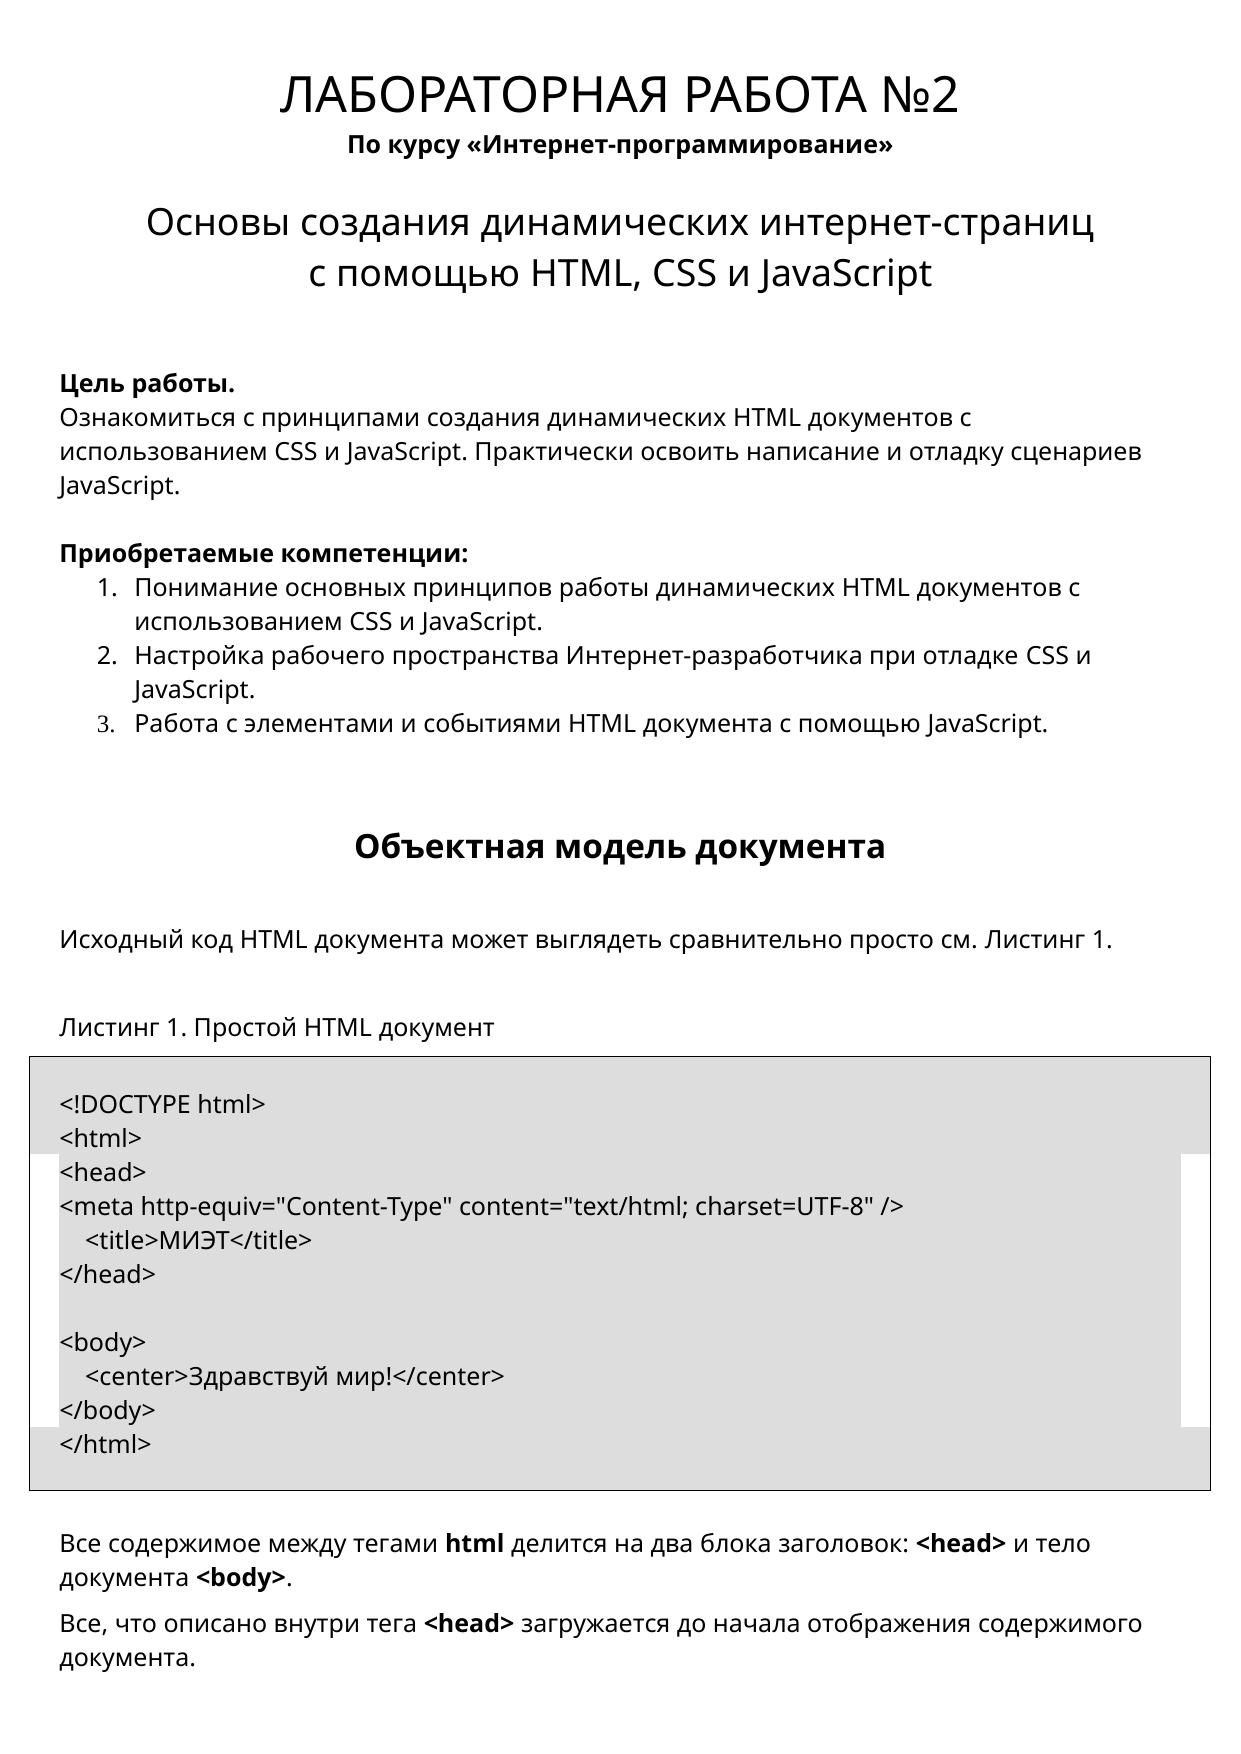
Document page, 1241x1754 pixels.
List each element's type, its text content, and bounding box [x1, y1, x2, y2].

list Работа с элементами и событиями HTML документа с помощью JavaScript. [97, 706, 1181, 740]
text <head> [59, 1154, 1181, 1189]
text <!DOCTYPE html> <html> [30, 1057, 1210, 1154]
list Настройка рабочего пространства Интернет-разработчика при отладке CSS и JavaScript. [97, 638, 1181, 706]
text <body> [59, 1325, 1181, 1359]
text </html> [30, 1397, 1210, 1490]
text Исходный код HTML документа может выглядеть сравнительно просто см. Листинг 1. [59, 922, 1181, 956]
text Листинг 1. Простой HTML документ [59, 1010, 1181, 1044]
text <center>Здравствуй мир!</center> [59, 1359, 1181, 1393]
subtitle Объектная модель документа [59, 823, 1181, 868]
text Приобретаемые компетенции: [59, 536, 1181, 570]
text Основы создания динамических интернет-страниц [59, 195, 1181, 246]
text <meta http-equiv="Content-Type" content="text/html; charset=UTF-8" /> [59, 1189, 1181, 1223]
list Понимание основных принципов работы динамических HTML документов с использованием CSS и JavaScript. [97, 570, 1181, 638]
text По курсу «Интернет-программирование» [59, 127, 1181, 161]
text Ознакомиться с принципами создания динамических HTML документов с использованием CSS и JavaScript. Практически освоить написание и отладку сценариев JavaScript. [59, 399, 1181, 502]
text Цель работы. [59, 366, 1181, 399]
text с помощью HTML, CSS и JavaScript [59, 246, 1181, 297]
text </head> [59, 1257, 1181, 1291]
text ЛАБОРАТОРНАЯ РАБОТА №2 [59, 59, 1181, 127]
text <title>МИЭТ</title> [59, 1223, 1181, 1257]
text Все содержимое между тегами html делится на два блока заголовок: <head> и тело документа <body>. [59, 1525, 1181, 1593]
text Все, что описано внутри тега <head> загружается до начала отображения содержимого документа. [59, 1606, 1181, 1674]
